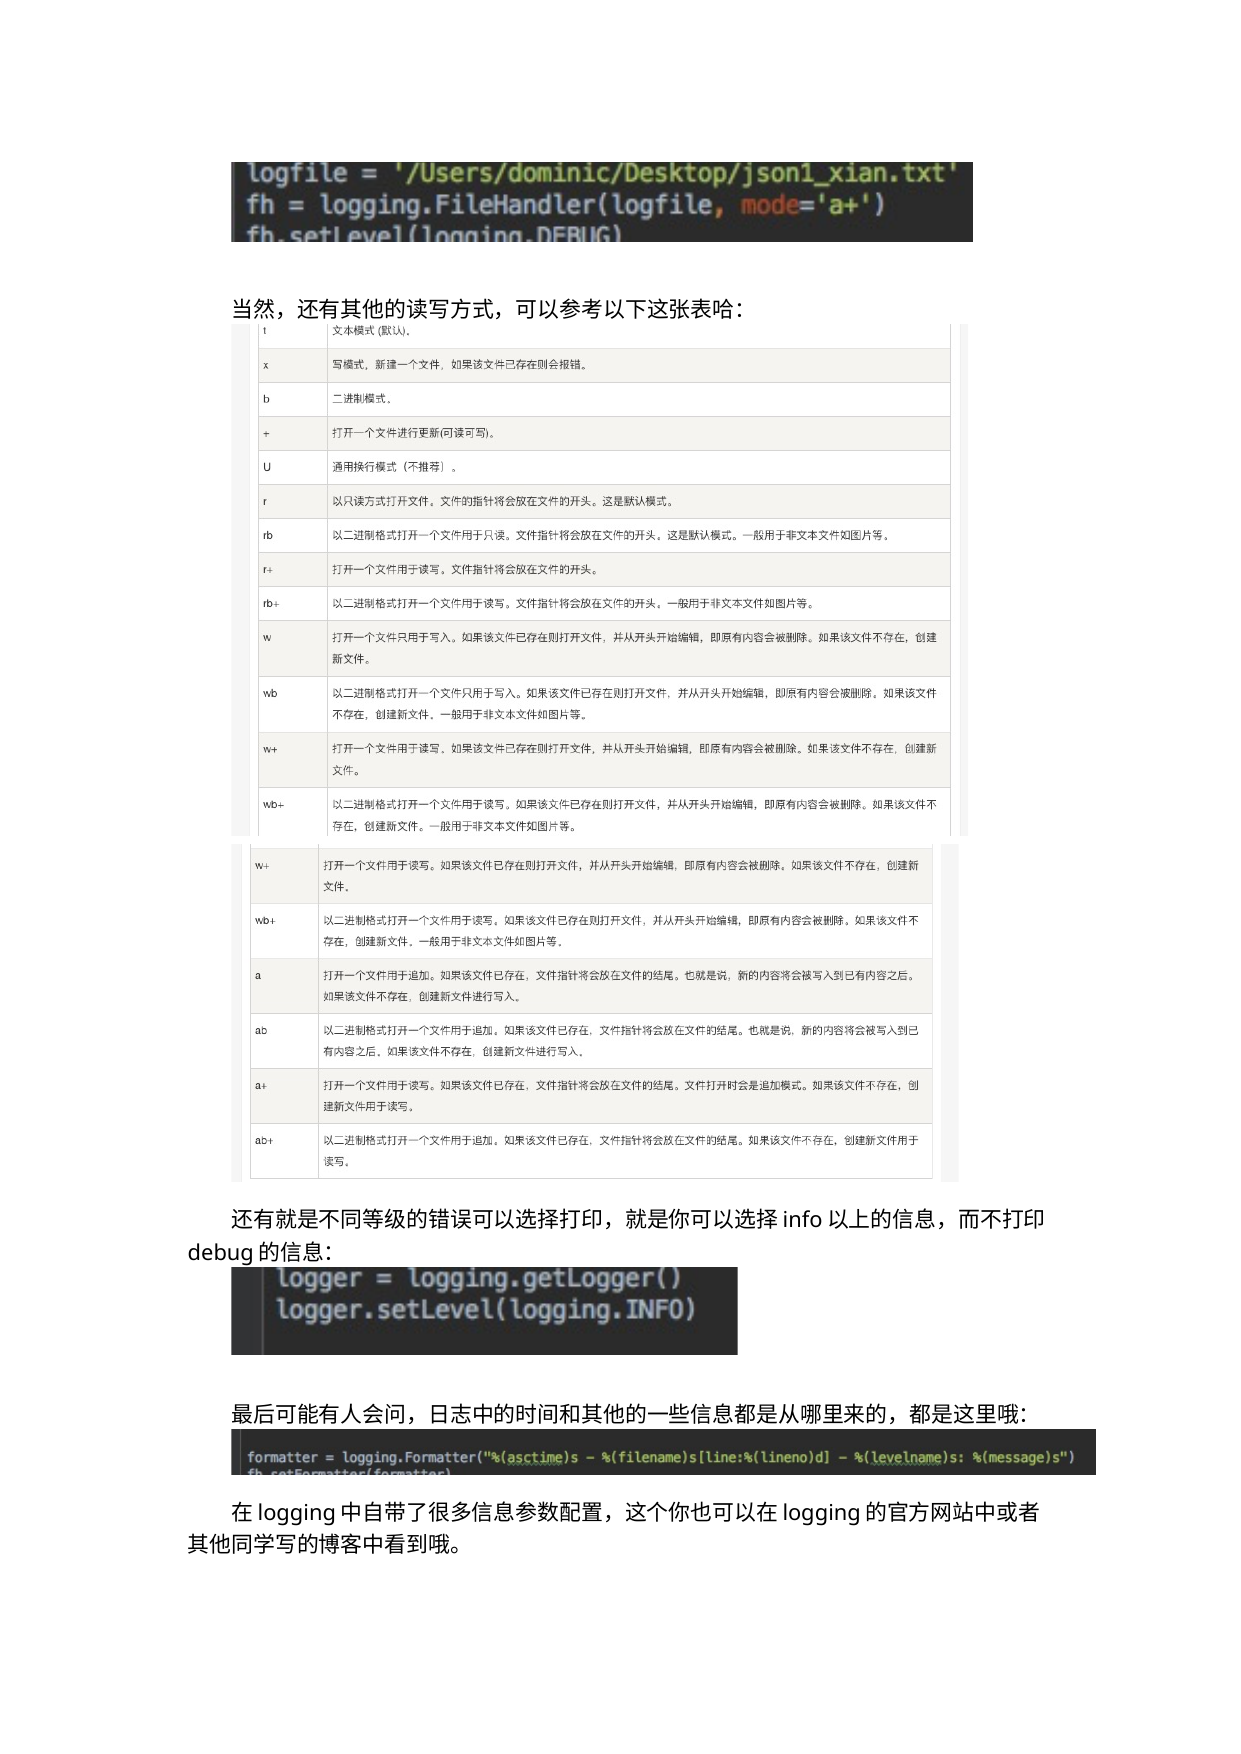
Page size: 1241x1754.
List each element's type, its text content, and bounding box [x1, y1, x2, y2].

picture [231, 1267, 738, 1355]
text 还有就是不同等级的错误可以选择打印，就是你可以选择info以上的信息，而不打印debug的信息： [187, 1202, 1053, 1267]
text 当然，还有其他的读写方式，可以参考以下这张表哈： [187, 292, 1053, 324]
picture [231, 324, 969, 836]
picture [231, 1429, 1096, 1475]
picture [231, 844, 959, 1182]
text 在logging中自带了很多信息参数配置，这个你也可以在logging的官方网站中或者其他同学写的博客中看到哦。 [187, 1494, 1053, 1559]
picture [231, 162, 973, 242]
text 最后可能有人会问，日志中的时间和其他的一些信息都是从哪里来的，都是这里哦： [187, 1397, 1053, 1429]
